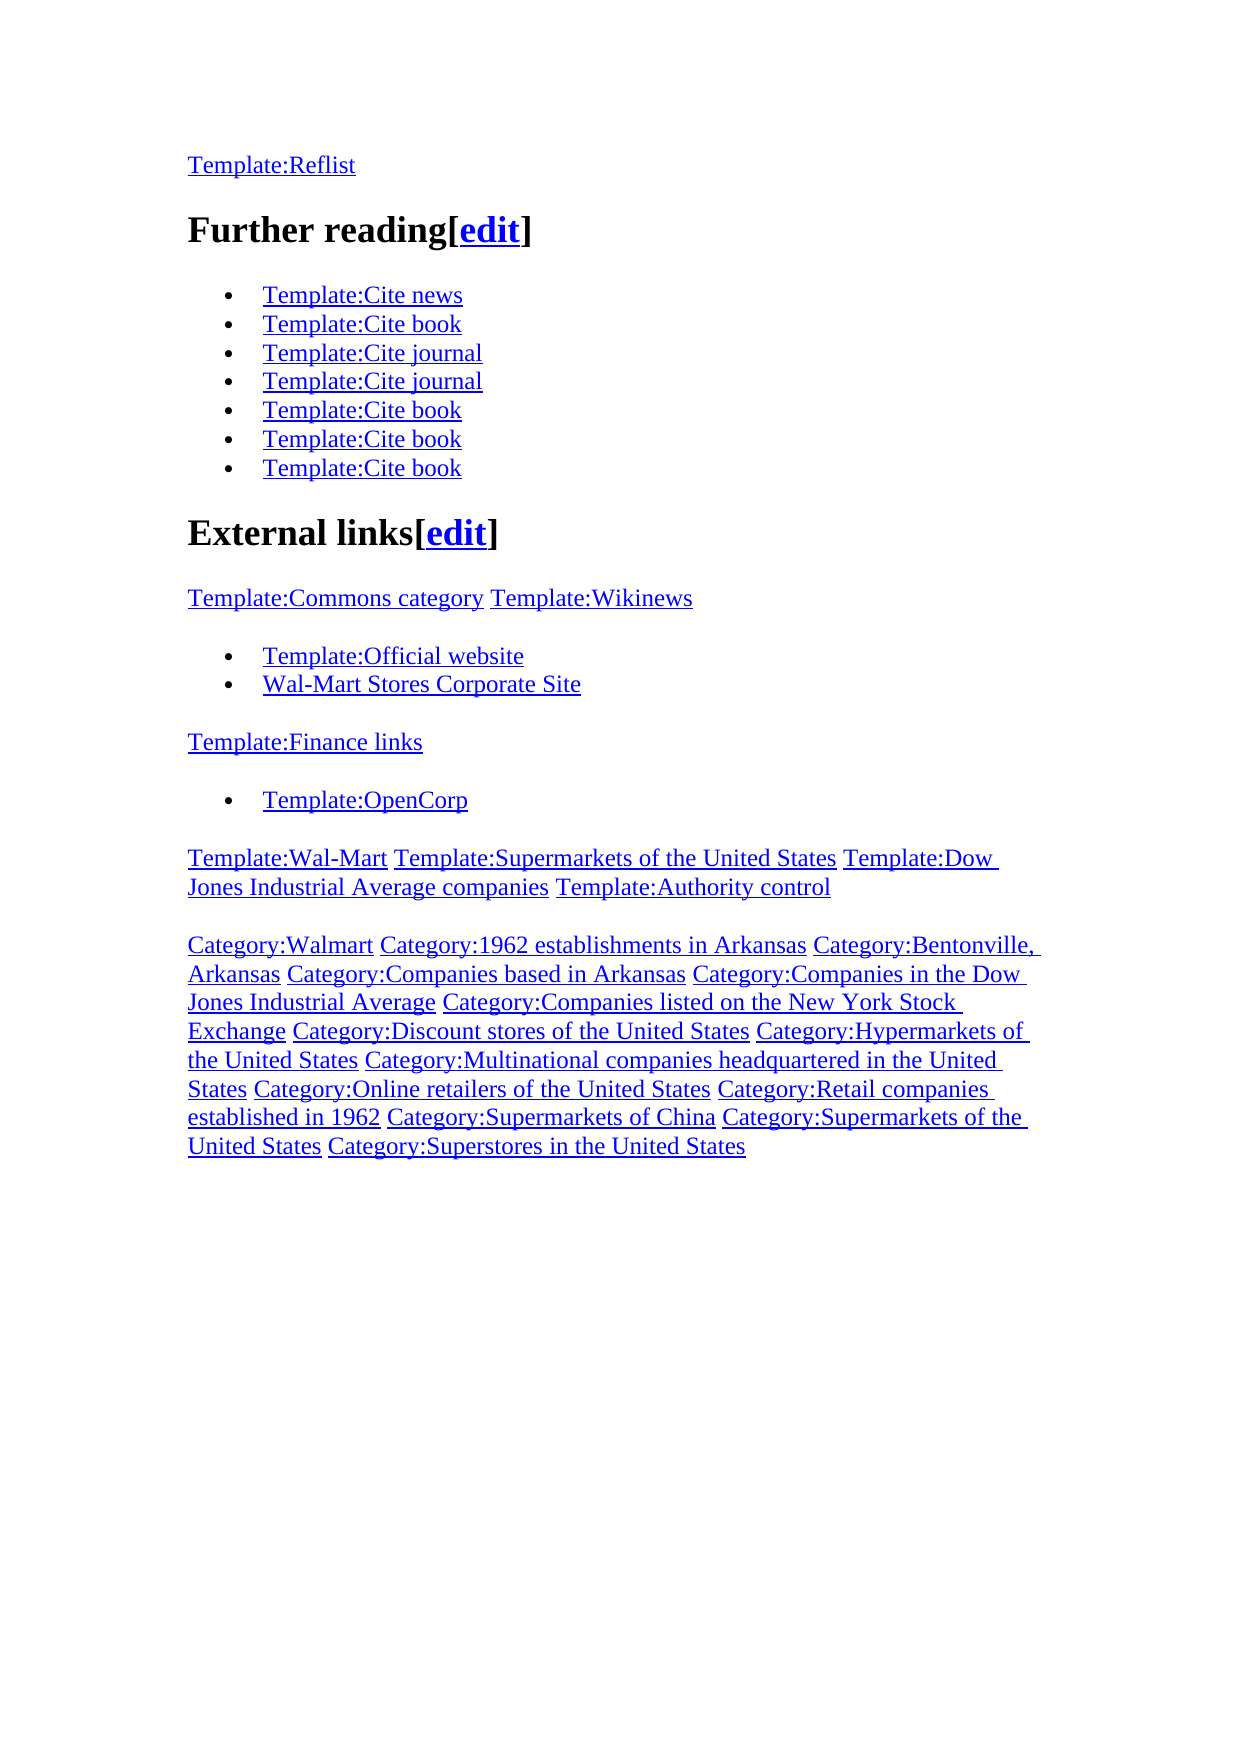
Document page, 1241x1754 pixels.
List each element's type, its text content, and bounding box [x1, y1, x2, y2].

text Template:Reflist [187, 150, 1053, 179]
list Template:Official website [225, 641, 1053, 669]
list Template:OpenCorp [225, 785, 1053, 814]
subtitle Further reading[edit] [187, 208, 1053, 251]
list Template:Cite news [225, 280, 1053, 309]
text Template:Finance links [187, 727, 1053, 756]
text Category:Walmart Category:1962 establishments in Arkansas Category:Bentonville, Arkansas Category:Companies based in Arkansas Category:Companies in the Dow Jones Industrial Average Category:Companies listed on the New York Stock Exchange Category:Discount stores of the United States Category:Hypermarkets of the United States Category:Multinational companies headquartered in the United States Category:Online retailers of the United States Category:Retail companies established in 1962 Category:Supermarkets of China Category:Supermarkets of the United States Category:Superstores in the United States [187, 930, 1053, 1160]
list Template:Cite book [225, 395, 1053, 424]
list Wal-Mart Stores Corporate Site [225, 669, 1053, 698]
text Template:Wal-Mart Template:Supermarkets of the United States Template:Dow Jones Industrial Average companies Template:Authority control [187, 843, 1053, 901]
subtitle External links[edit] [187, 511, 1053, 554]
list Template:Cite book [225, 453, 1053, 481]
list Template:Cite journal [225, 366, 1053, 395]
list Template:Cite book [225, 309, 1053, 338]
list Template:Cite journal [225, 338, 1053, 366]
list Template:Cite book [225, 424, 1053, 453]
text Template:Commons category Template:Wikinews [187, 583, 1053, 612]
